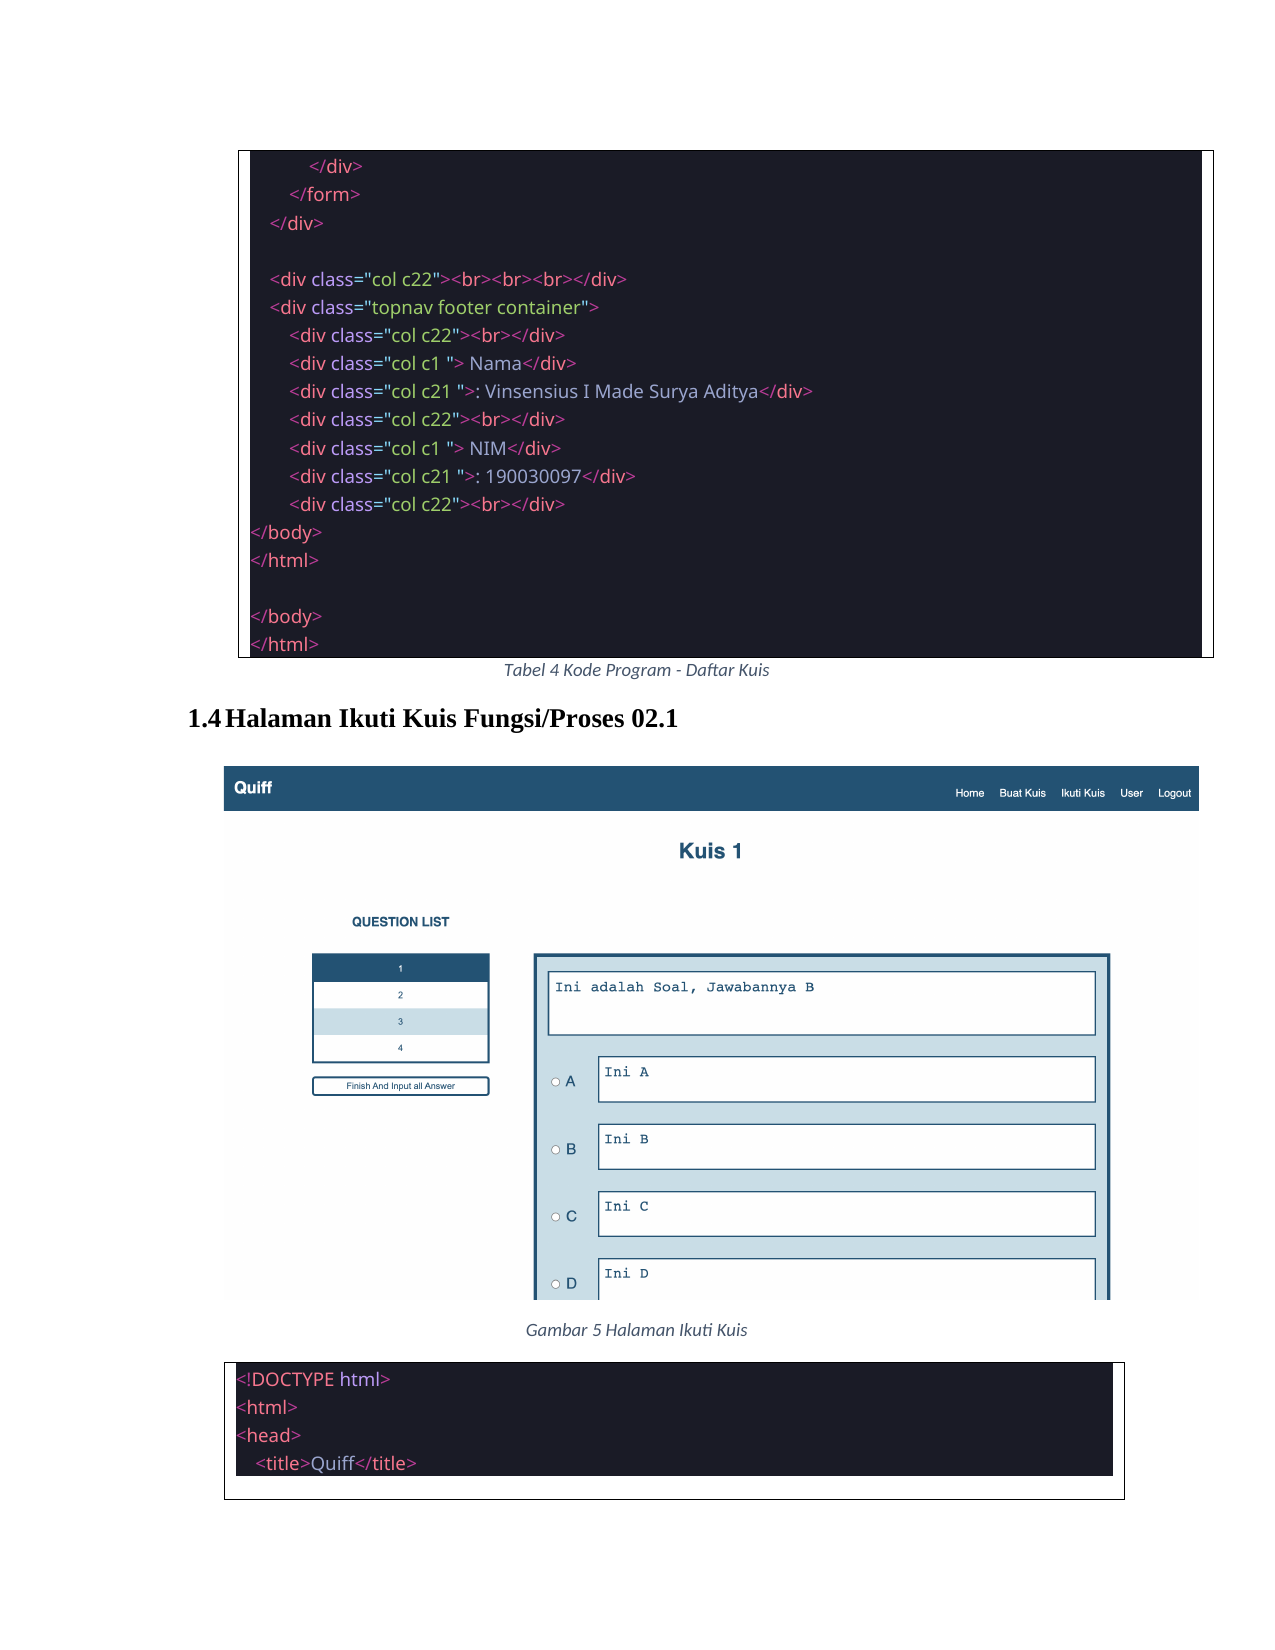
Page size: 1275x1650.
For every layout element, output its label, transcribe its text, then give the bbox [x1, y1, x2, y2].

picture [223, 766, 1199, 1300]
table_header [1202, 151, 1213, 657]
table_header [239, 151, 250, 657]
subtitle Halaman Ikuti Kuis Fungsi/Proses 02.1 [187, 702, 1125, 733]
